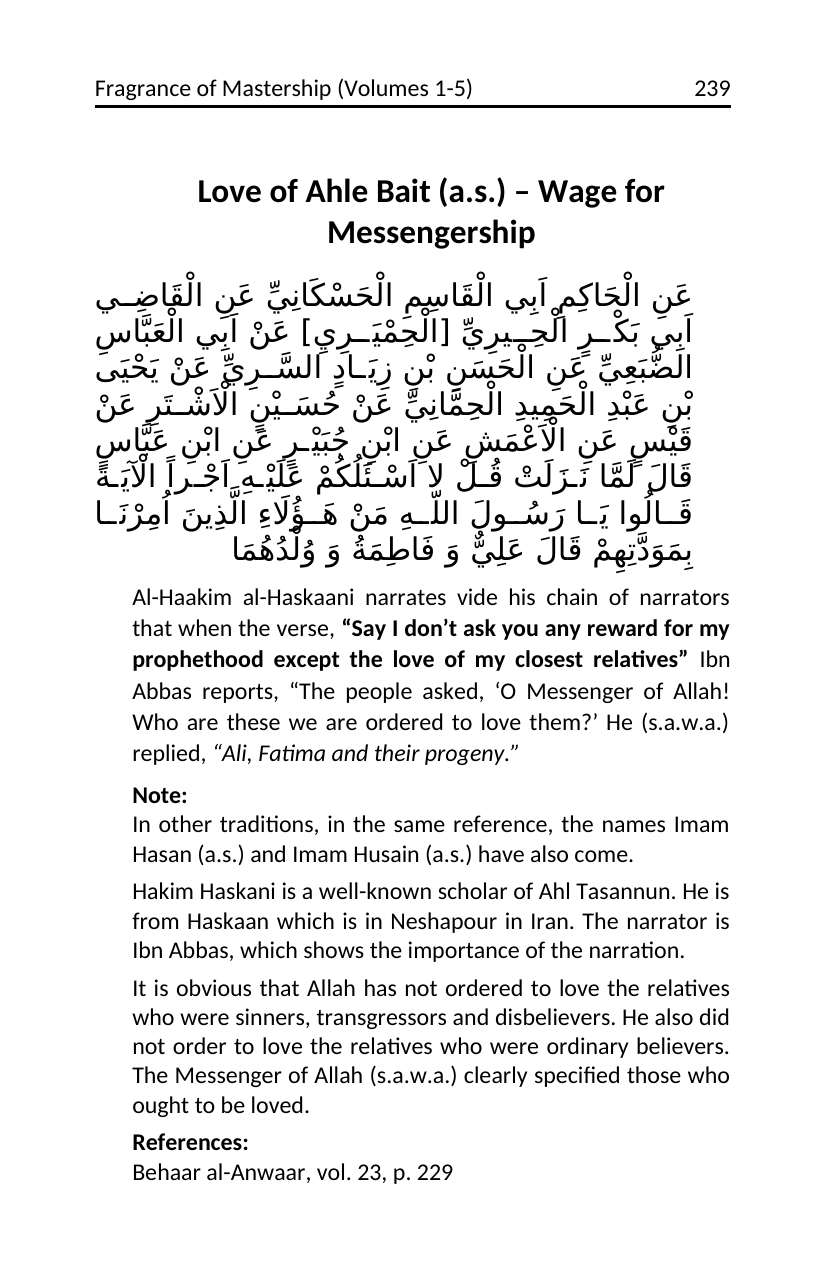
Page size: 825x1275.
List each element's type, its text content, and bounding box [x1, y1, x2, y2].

text Al-Haakim al-Haskaani narrates vide his chain of narrators that when the verse, “Say I don’t ask you any reward for my prophethood except the love of my closest relatives” Ibn Abbas reports, “The people asked, ‘O Messenger of Allah! Who are these we are ordered to love them?’ He (s.a.w.a.) replied, “Ali, Fatima and their progeny.” [132, 580, 731, 768]
text It is obvious that Allah has not ordered to love the relatives who were sinners, transgressors and disbelievers. He also did not order to love the relatives who were ordinary believers. The Messenger of Allah (s.a.w.a.) clearly specified those who ought to be loved. [132, 973, 731, 1119]
subtitle Note: [132, 780, 731, 809]
subtitle Love of Ahle Bait (a.s.) – Wage for Messengership [132, 171, 731, 252]
subtitle References: [132, 1127, 731, 1157]
text Hakim Haskani is a well-known scholar of Ahl Tasannun. He is from Haskaan which is in Neshapour in Iran. The narrator is Ibn Abbas, which shows the importance of the narration. [132, 876, 731, 964]
text Behaar al-Anwaar, vol. 23, p. 229 [132, 1157, 731, 1186]
text عَنِ الْحَاكِمِ اَبِي الْقَاسِمِ الْحَسْكَانِيِّ عَنِ الْقَاضِي اَبِي بَكْرٍ الْحِيرِيِّ [الْحِمْيَرِيِ‏] عَنْ اَبِي الْعَبَّاسِ الضُّبَعِيِّ عَنِ الْحَسَنِ بْنِ زِيَادٍ السَّرِيِّ عَنْ يَحْيَى بْنِ عَبْدِ الْحَمِيدِ الْحِمَّانِيِّ عَنْ حُسَيْنٍ الْاَشْتَرِ عَنْ قَيْسٍ عَنِ الْاَعْمَشِ عَنِ ابْنِ جُبَيْرٍ عَنِ ابْنِ عَبَّاسٍ قَالَ لَمَّا نَزَلَتْ قُلْ لا اَسْئَلُكُمْ عَلَيْهِ اَجْراً الْآيَةَ قَالُوا يَا رَسُولَ اللّهِ مَنْ هَؤُلَاءِ الَّذِينَ اُمِرْنَا بِمَوَدَّتِهِمْ قَالَ عَلِيٌّ وَ فَاطِمَةُ وَ وُلْدُهُمَا [94, 277, 693, 568]
text In other traditions, in the same reference, the names Imam Hasan (a.s.) and Imam Husain (a.s.) have also come. [132, 809, 731, 868]
